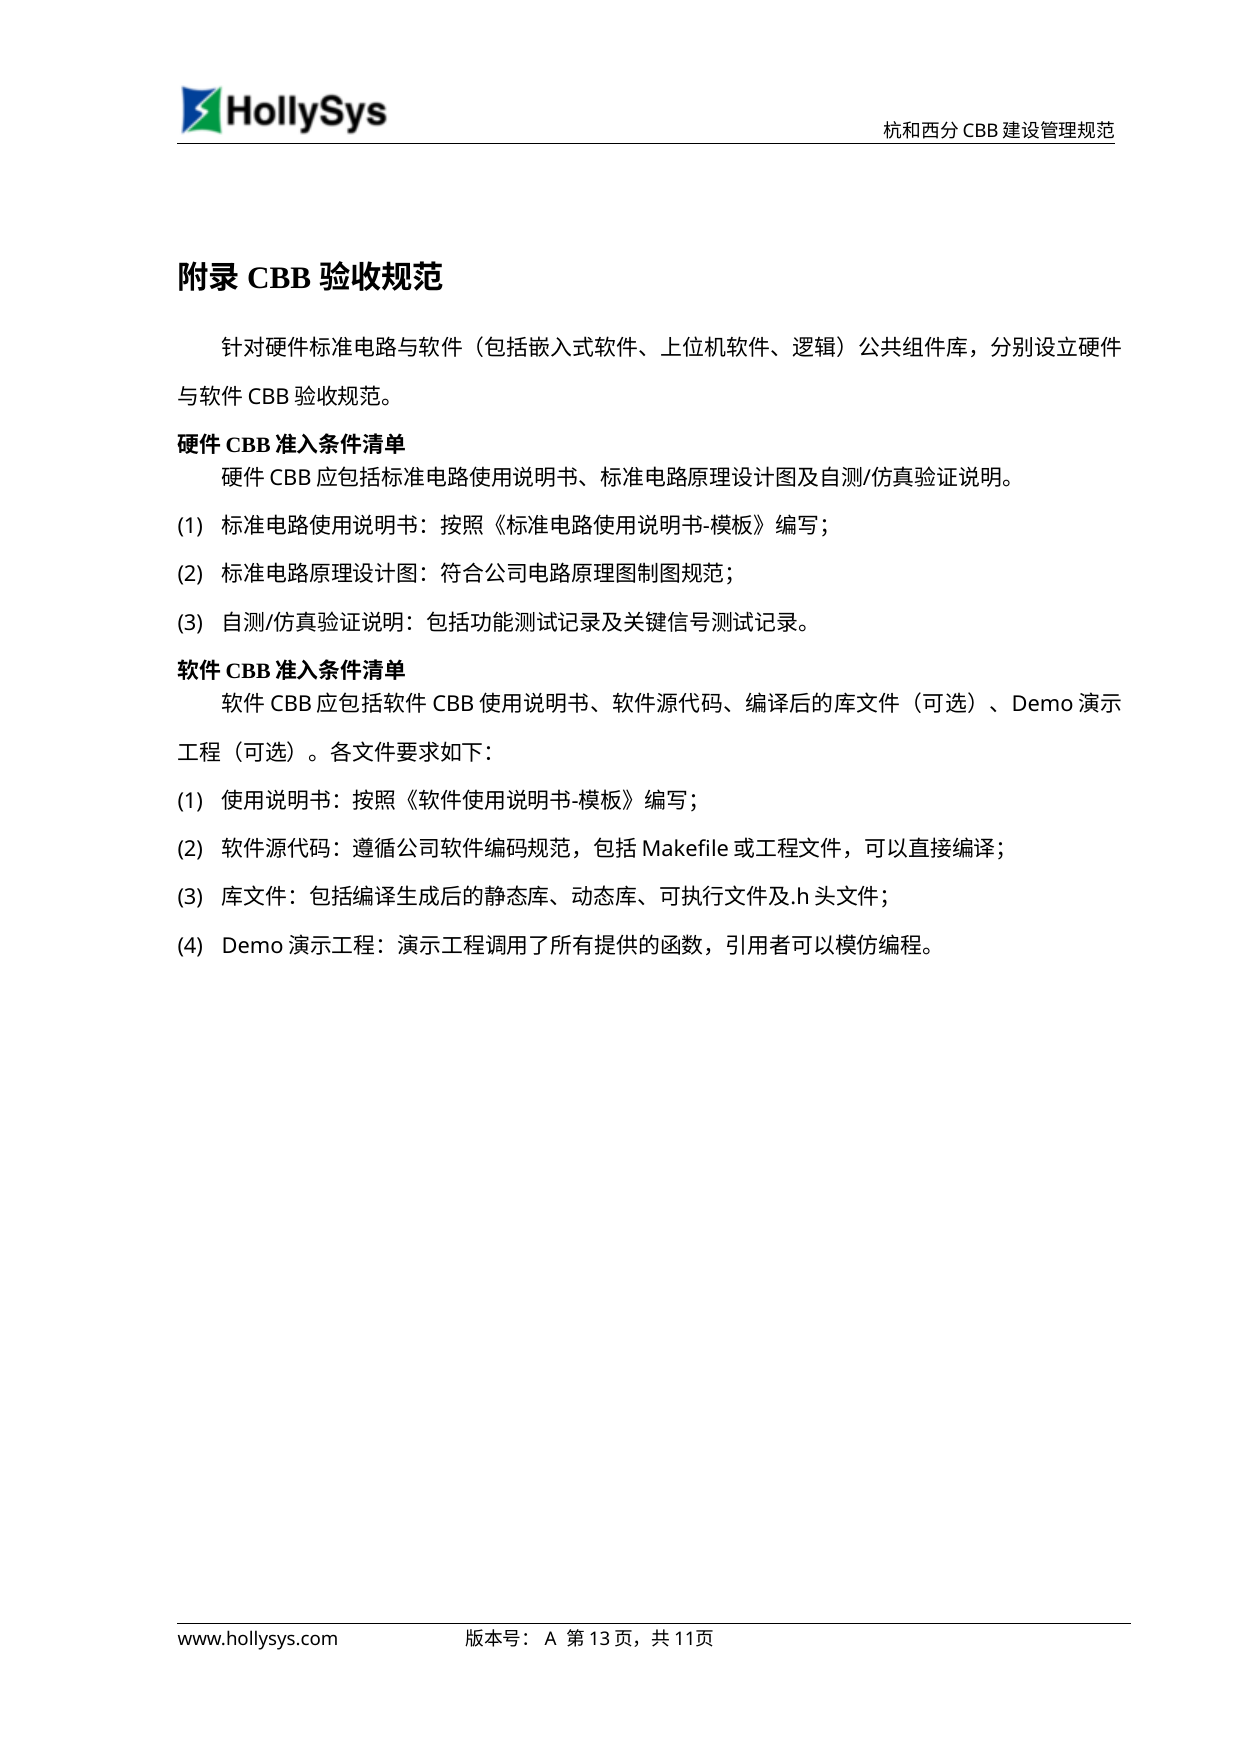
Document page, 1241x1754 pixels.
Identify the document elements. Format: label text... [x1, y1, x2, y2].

list 软件源代码：遵循公司软件编码规范，包括Makefile或工程文件，可以直接编译； [177, 831, 1122, 863]
list 自测/仿真验证说明：包括功能测试记录及关键信号测试记录。 [177, 604, 1122, 637]
list Demo演示工程：演示工程调用了所有提供的函数，引用者可以模仿编程。 [177, 927, 1122, 960]
list 标准电路原理设计图：符合公司电路原理图制图规范； [177, 556, 1122, 589]
text 软件CBB准入条件清单 [177, 653, 1122, 685]
text 硬件CBB应包括标准电路使用说明书、标准电路原理设计图及自测/仿真验证说明。 [177, 459, 1122, 492]
text 针对硬件标准电路与软件（包括嵌入式软件、上位机软件、逻辑）公共组件库，分别设立硬件与软件CBB验收规范。 [177, 330, 1122, 411]
text 软件CBB应包括软件CBB使用说明书、软件源代码、编译后的库文件（可选）、Demo演示工程（可选）。各文件要求如下： [177, 685, 1122, 767]
list 使用说明书：按照《软件使用说明书-模板》编写； [177, 782, 1122, 815]
picture [177, 81, 396, 138]
text 硬件CBB准入条件清单 [177, 427, 1122, 459]
subtitle 附录 CBB 验收规范 [177, 242, 1122, 307]
list 标准电路使用说明书：按照《标准电路使用说明书-模板》编写； [177, 508, 1122, 540]
list 库文件：包括编译生成后的静态库、动态库、可执行文件及.h头文件； [177, 879, 1122, 912]
